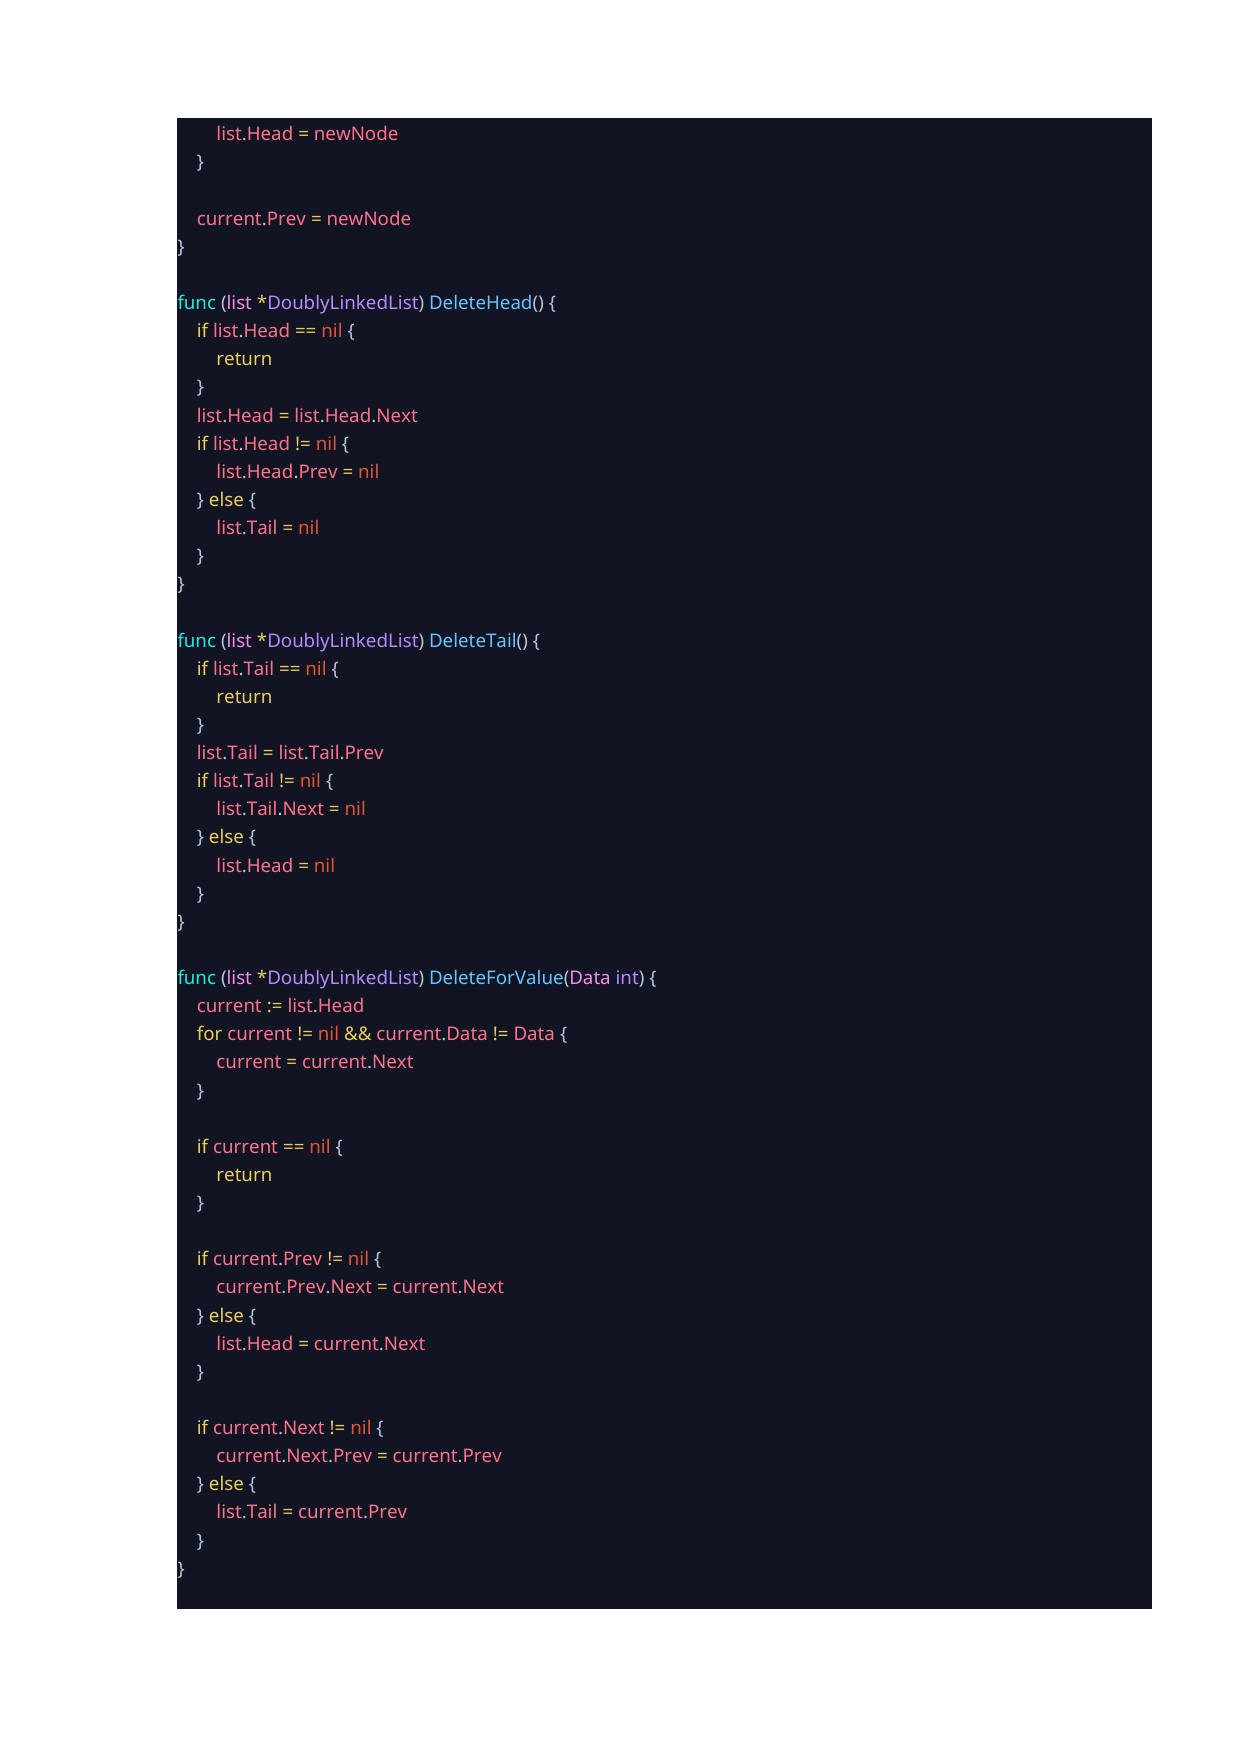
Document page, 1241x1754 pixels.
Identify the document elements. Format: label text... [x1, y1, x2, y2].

text if current == nil { [177, 1131, 1152, 1159]
text list.Tail = nil [177, 512, 1152, 540]
text } [177, 568, 1152, 596]
text } [177, 146, 1152, 174]
text current.Next.Prev = current.Prev [177, 1440, 1152, 1468]
text list.Head = nil [177, 849, 1152, 877]
text if list.Head == nil { [177, 315, 1152, 343]
text } [177, 709, 1152, 737]
text } else { [177, 1299, 1152, 1327]
text if list.Tail == nil { [177, 652, 1152, 681]
text current.Prev.Next = current.Next [177, 1271, 1152, 1299]
text } [177, 906, 1152, 934]
text list.Tail.Next = nil [177, 793, 1152, 821]
text } [177, 1074, 1152, 1102]
text list.Head = list.Head.Next [177, 399, 1152, 427]
text } [177, 231, 1152, 259]
text if current.Prev != nil { [177, 1243, 1152, 1271]
text current = current.Next [177, 1046, 1152, 1074]
text list.Head.Prev = nil [177, 456, 1152, 484]
text return [177, 1159, 1152, 1187]
text func (list *DoublyLinkedList) DeleteTail() { [177, 624, 1152, 652]
text } [177, 1552, 1152, 1581]
text } else { [177, 484, 1152, 512]
text return [177, 343, 1152, 371]
text } [177, 877, 1152, 906]
text if list.Head != nil { [177, 427, 1152, 456]
text } [177, 1187, 1152, 1215]
text list.Head = current.Next [177, 1327, 1152, 1356]
text if list.Tail != nil { [177, 765, 1152, 793]
text } else { [177, 1468, 1152, 1496]
text for current != nil && current.Data != Data { [177, 1018, 1152, 1046]
text list.Head = newNode [177, 118, 1152, 146]
text } else { [177, 821, 1152, 849]
text if current.Next != nil { [177, 1412, 1152, 1440]
text current.Prev = newNode [177, 202, 1152, 231]
text func (list *DoublyLinkedList) DeleteForValue(Data int) { [177, 962, 1152, 990]
text } [177, 540, 1152, 568]
text } [177, 1356, 1152, 1384]
text func (list *DoublyLinkedList) DeleteHead() { [177, 287, 1152, 315]
text current := list.Head [177, 990, 1152, 1018]
text } [177, 1524, 1152, 1552]
text list.Tail = current.Prev [177, 1496, 1152, 1524]
text } [177, 371, 1152, 399]
text list.Tail = list.Tail.Prev [177, 737, 1152, 765]
text return [177, 681, 1152, 709]
